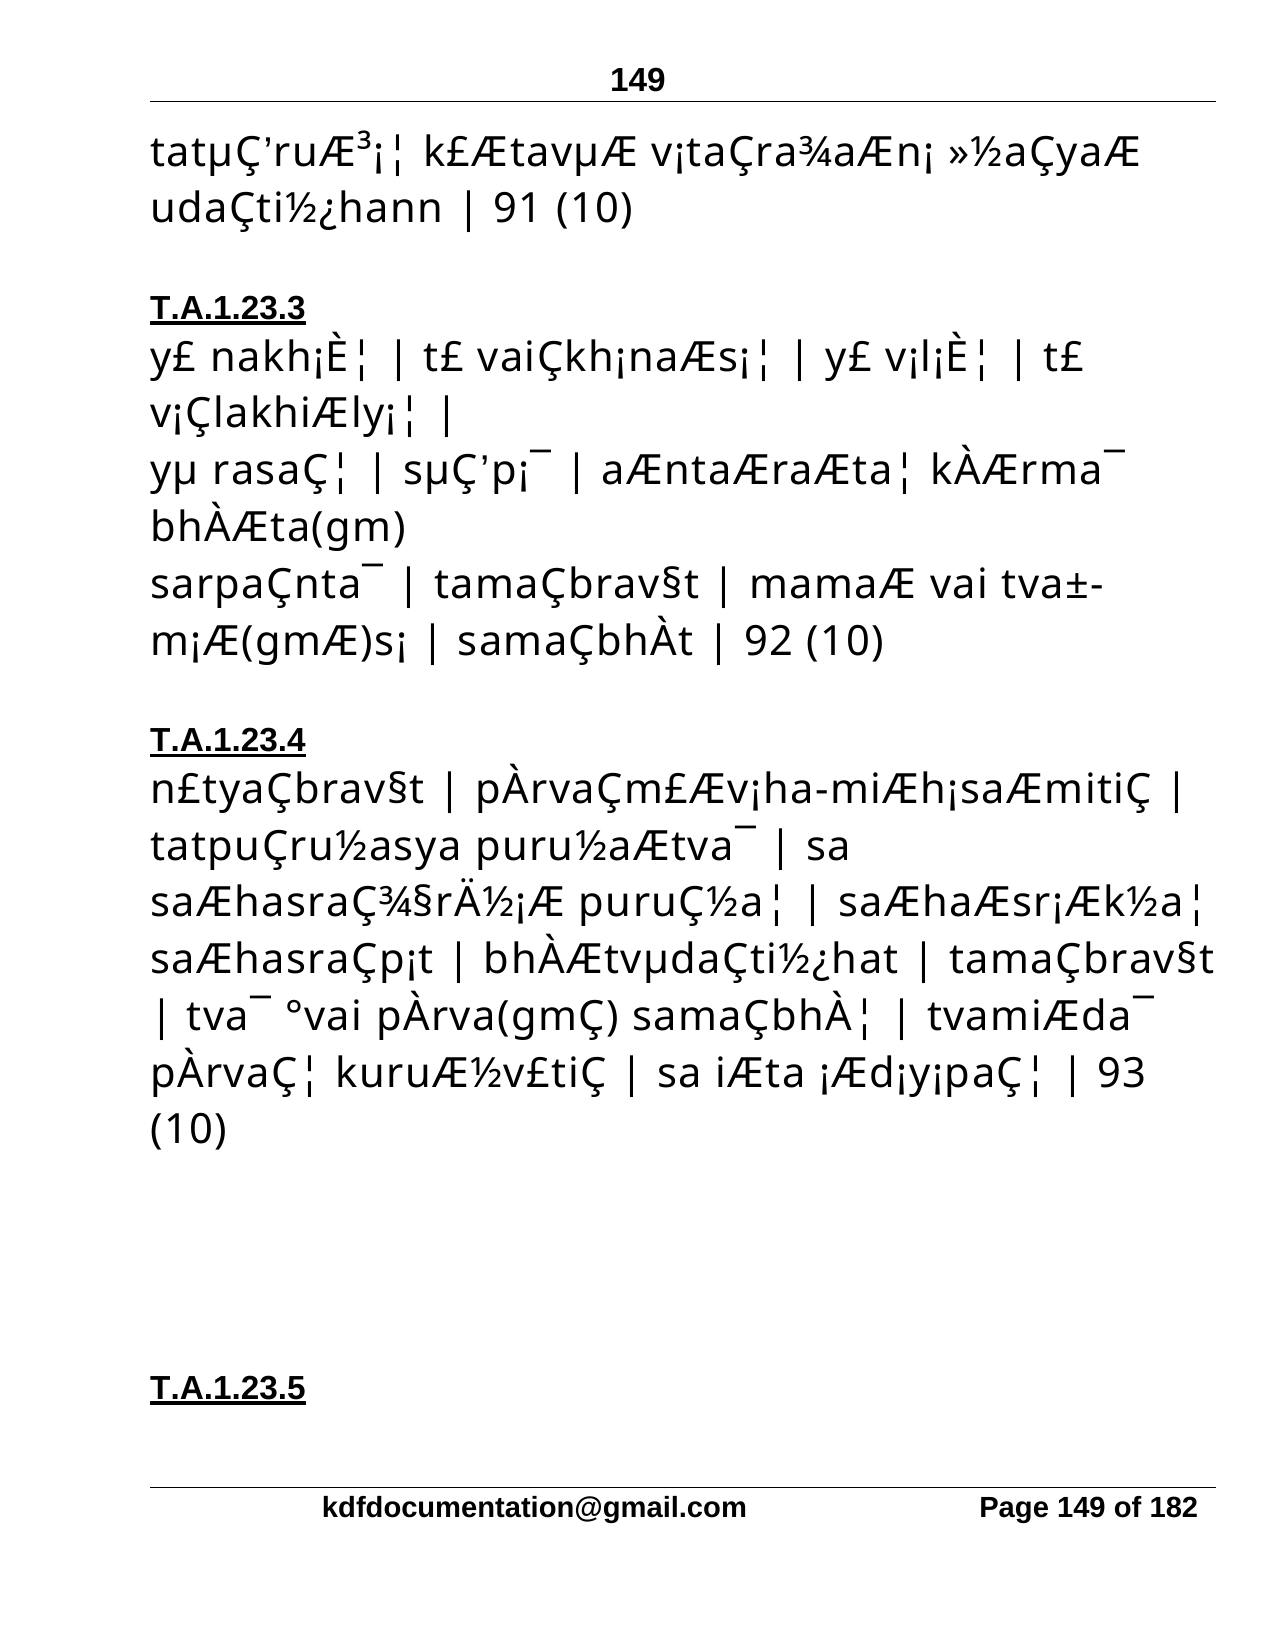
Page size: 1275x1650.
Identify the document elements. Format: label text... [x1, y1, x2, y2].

text tatµÇ’ruÆ³¡¦ k£ÆtavµÆ v¡taÇra¾aÆn¡ »½aÇyaÆ udaÇti½¿hann | 91 (10) [150, 121, 1216, 235]
subtitle T.A.1.23.5 [150, 1368, 1216, 1406]
text n£tyaÇbrav§t | pÀrvaÇm£Æv¡ha-miÆh¡saÆmitiÇ | tatpuÇru½asya puru½aÆtva¯ | sa saÆhasraÇ¾§rÄ½¡Æ puruÇ½a¦ | saÆhaÆsr¡Æk½a¦ saÆhasraÇp¡t | bhÀÆtvµdaÇti½¿hat | tamaÇbrav§t | tva¯ °vai pÀrva(gmÇ) samaÇbhÀ¦ | tvamiÆda¯ pÀrvaÇ¦ kuruÆ½v£tiÇ | sa iÆta ¡Æd¡y¡paÇ¦ | 93 (10) [150, 758, 1216, 1156]
text y£ nakh¡È¦ | t£ vaiÇkh¡naÆs¡¦ | y£ v¡l¡È¦ | t£ v¡ÇlakhiÆly¡¦ | yµ rasaÇ¦ | sµÇ’p¡¯ | aÆntaÆraÆta¦ kÀÆrma¯ bhÀÆta(gm) [150, 326, 1216, 553]
text sarpaÇnta¯ | tamaÇbrav§t | mamaÆ vai tva±-m¡Æ(gmÆ)s¡ | samaÇbhÀt | 92 (10) [150, 553, 1216, 667]
subtitle T.A.1.23.3 [150, 288, 1216, 326]
subtitle T.A.1.23.4 [150, 720, 1216, 758]
